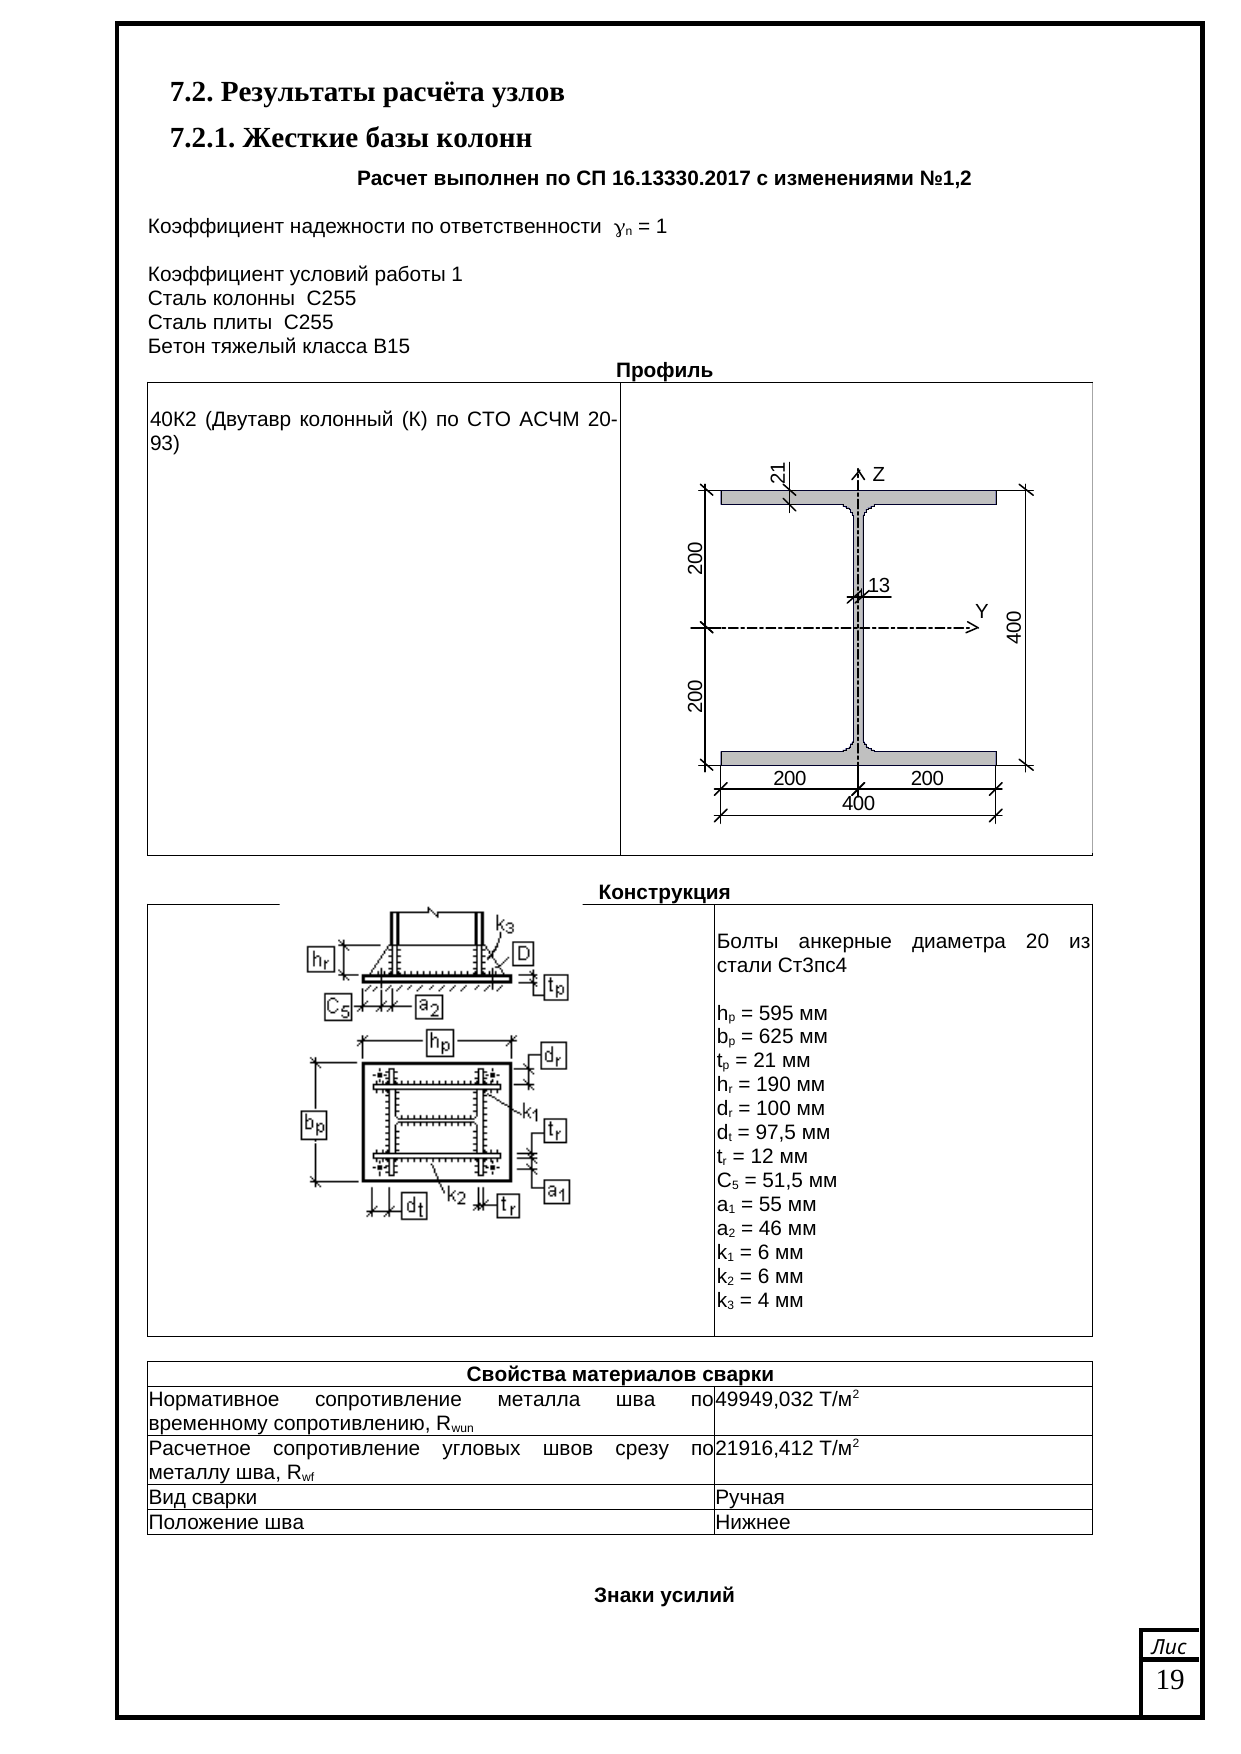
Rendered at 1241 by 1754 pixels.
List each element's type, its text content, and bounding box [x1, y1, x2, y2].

table_header 40К2 (Двутавр колонный (К) по СТО АСЧМ 20-93) [148, 383, 620, 854]
subtitle 7.2. Результаты расчёта узлов [148, 74, 1181, 107]
text Расчет выполнен по СП 16.13330.2017 с изменениями №1,2 [148, 166, 1181, 190]
text Знаки усилий [148, 1583, 1181, 1607]
text Коэффициент условий работы 1 [148, 262, 1181, 286]
table_cell Положение шва [148, 1510, 714, 1534]
picture [279, 904, 583, 1225]
text Сталь плиты C255 [148, 310, 1181, 334]
table_header Болты анкерные диаметра 20 из стали Ст3пс4 hp = 595 мм bp = 625 мм tp = 21 мм hr = 190 мм dr = 100 мм dt = 97,5 мм tr = 12 мм C5 = 51,5 мм a1 = 55 мм a2 = 46 мм k1 = 6 мм k2 = 6 мм k3 = 4 мм [715, 905, 1092, 1336]
text Конструкция [148, 879, 1181, 903]
text Сталь колонны C255 [148, 286, 1181, 310]
table_header [148, 905, 714, 1336]
table_header Свойства материалов сварки [148, 1362, 1092, 1386]
text 7.2.1. Жесткие базы колонн [148, 120, 1181, 153]
text Профиль [148, 358, 1181, 382]
table_cell 49949,032 Т/м2 [715, 1387, 1092, 1435]
table_cell Ручная [715, 1485, 1092, 1509]
table_cell Вид сварки [148, 1485, 714, 1509]
table_cell Нижнее [715, 1510, 1092, 1534]
text Бетон тяжелый класса B15 [148, 334, 1181, 358]
table_cell Нормативное сопротивление металла шва по временному сопротивлению, Rwun [148, 1387, 714, 1435]
table_cell 21916,412 Т/м2 [715, 1436, 1092, 1484]
table_cell Расчетное сопротивление угловых швов срезу по металлу шва, Rwf [148, 1436, 714, 1484]
text Коэффициент надежности по ответственности n = 1 [148, 214, 1181, 238]
